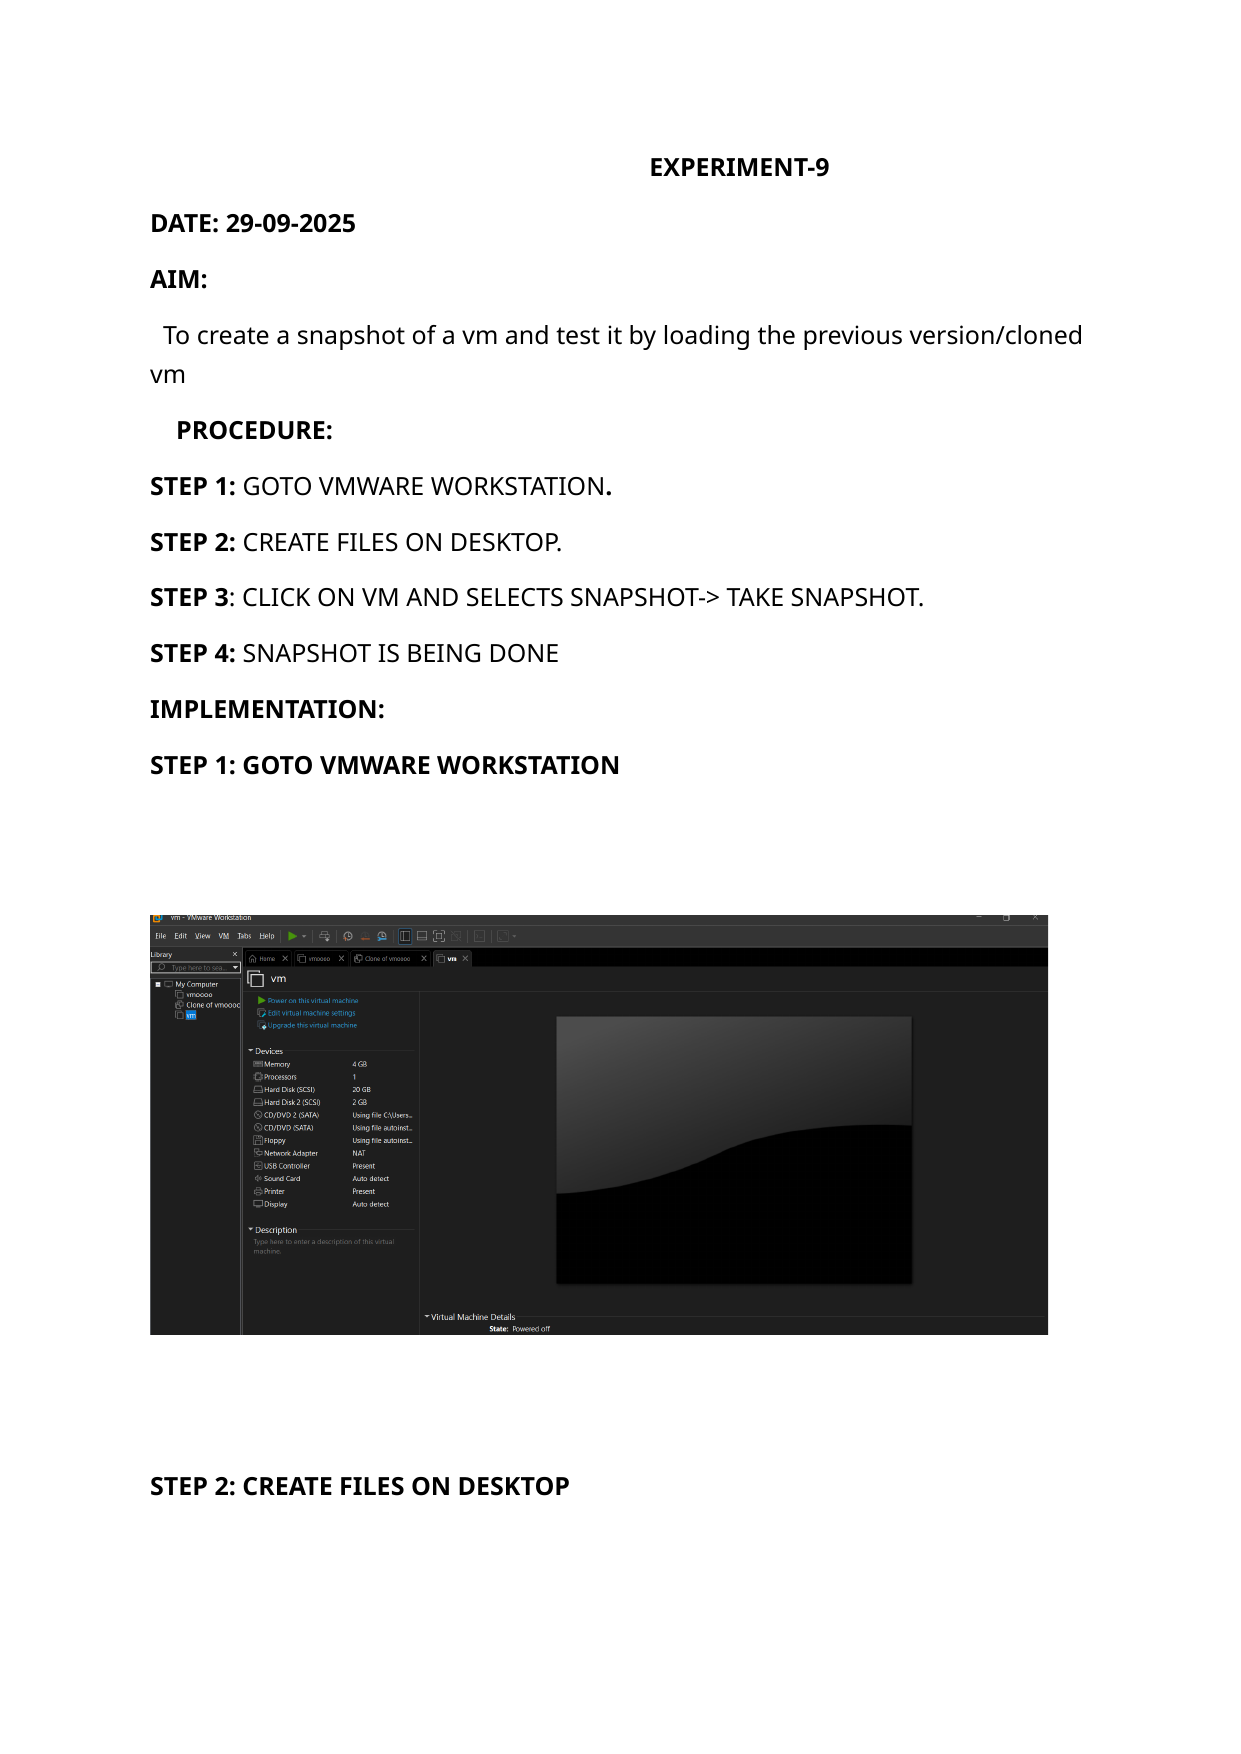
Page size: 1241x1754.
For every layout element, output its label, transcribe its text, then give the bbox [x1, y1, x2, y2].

text To create a snapshot of a vm and test it by loading the previous version/cloned vm [150, 317, 1090, 391]
text DATE: 29-09-2025 [150, 206, 1090, 240]
text AIM: [150, 262, 1090, 296]
text IMPLEMENTATION: [150, 692, 1090, 726]
text EXPERIMENT-9 [150, 150, 1090, 184]
text STEP 4: SNAPSHOT IS BEING DONE [150, 636, 1090, 670]
text STEP 2: CREATE FILES ON DESKTOP. [150, 524, 1090, 558]
text STEP 3: CLICK ON VM AND SELECTS SNAPSHOT-> TAKE SNAPSHOT. [150, 580, 1090, 614]
text STEP 1: GOTO VMWARE WORKSTATION [150, 747, 1090, 782]
text STEP 2: CREATE FILES ON DESKTOP [150, 1468, 1090, 1502]
picture [150, 915, 1049, 1335]
text PROCEDURE: [150, 412, 1090, 447]
text STEP 1: GOTO VMWARE WORKSTATION. [150, 468, 1090, 502]
